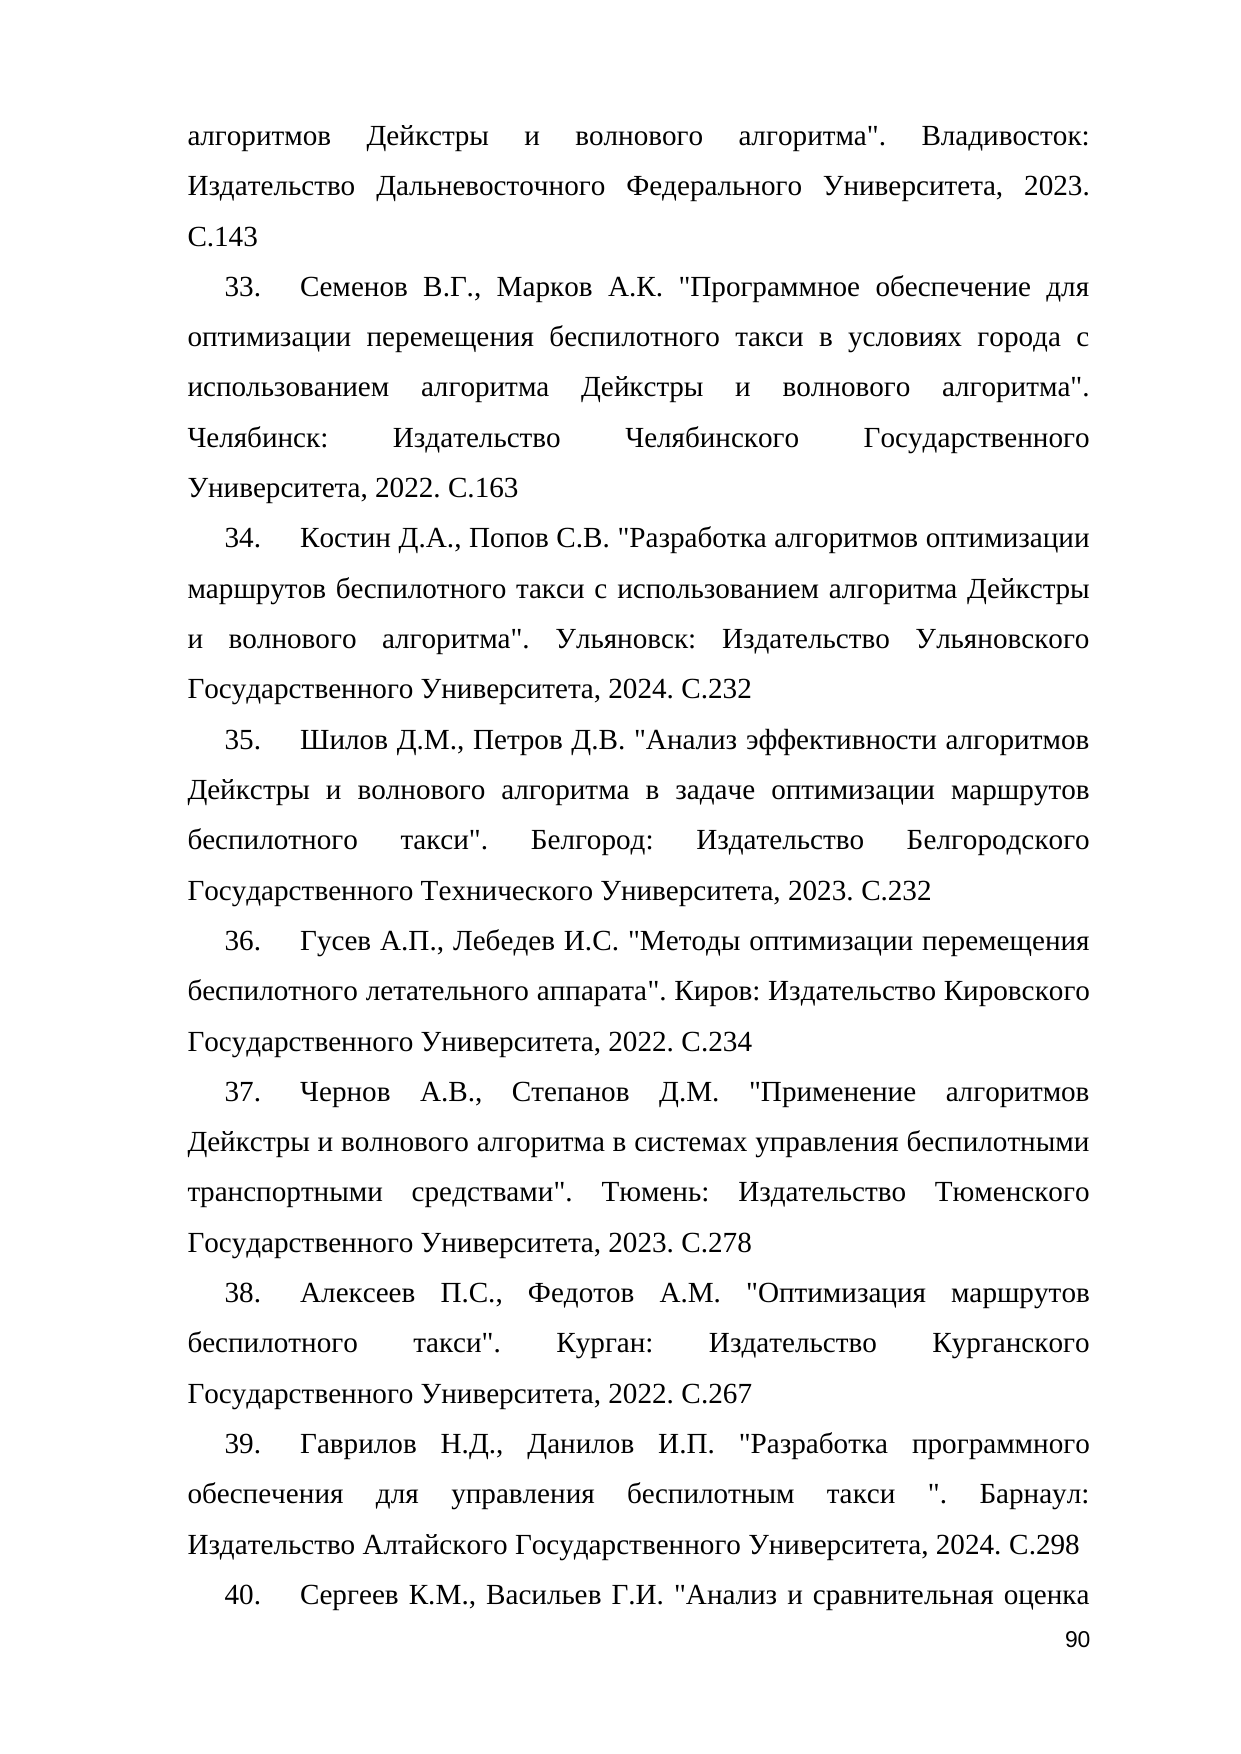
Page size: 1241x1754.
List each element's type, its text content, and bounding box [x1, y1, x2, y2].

list Шилов Д.М., Петров Д.В. "Анализ эффективности алгоритмов Дейкстры и волнового алгоритма в задаче оптимизации маршрутов беспилотного такси". Белгород: Издательство Белгородского Государственного Технического Университета, 2023. C.232 [187, 722, 1090, 906]
list Семенов В.Г., Марков А.К. "Программное обеспечение для оптимизации перемещения беспилотного такси в условиях города с использованием алгоритма Дейкстры и волнового алгоритма". Челябинск: Издательство Челябинского Государственного Университета, 2022. C.163 [187, 269, 1090, 504]
list Чернов А.В., Степанов Д.М. "Применение алгоритмов Дейкстры и волнового алгоритма в системах управления беспилотными транспортными средствами". Тюмень: Издательство Тюменского Государственного Университета, 2023. C.278 [187, 1074, 1090, 1258]
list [187, 1577, 1090, 1611]
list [187, 118, 1090, 252]
list Костин Д.А., Попов С.В. "Разработка алгоритмов оптимизации маршрутов беспилотного такси с использованием алгоритма Дейкстры и волнового алгоритма". Ульяновск: Издательство Ульяновского Государственного Университета, 2024. C.232 [187, 521, 1090, 705]
list Гаврилов Н.Д., Данилов И.П. "Разработка программного обеспечения для управления беспилотным такси ". Барнаул: Издательство Алтайского Государственного Университета, 2024. C.298 [187, 1426, 1090, 1560]
list Гусев А.П., Лебедев И.С. "Методы оптимизации перемещения беспилотного летательного аппарата". Киров: Издательство Кировского Государственного Университета, 2022. C.234 [187, 923, 1090, 1057]
list Алексеев П.С., Федотов А.М. "Оптимизация маршрутов беспилотного такси". Курган: Издательство Курганского Государственного Университета, 2022. C.267 [187, 1275, 1090, 1409]
